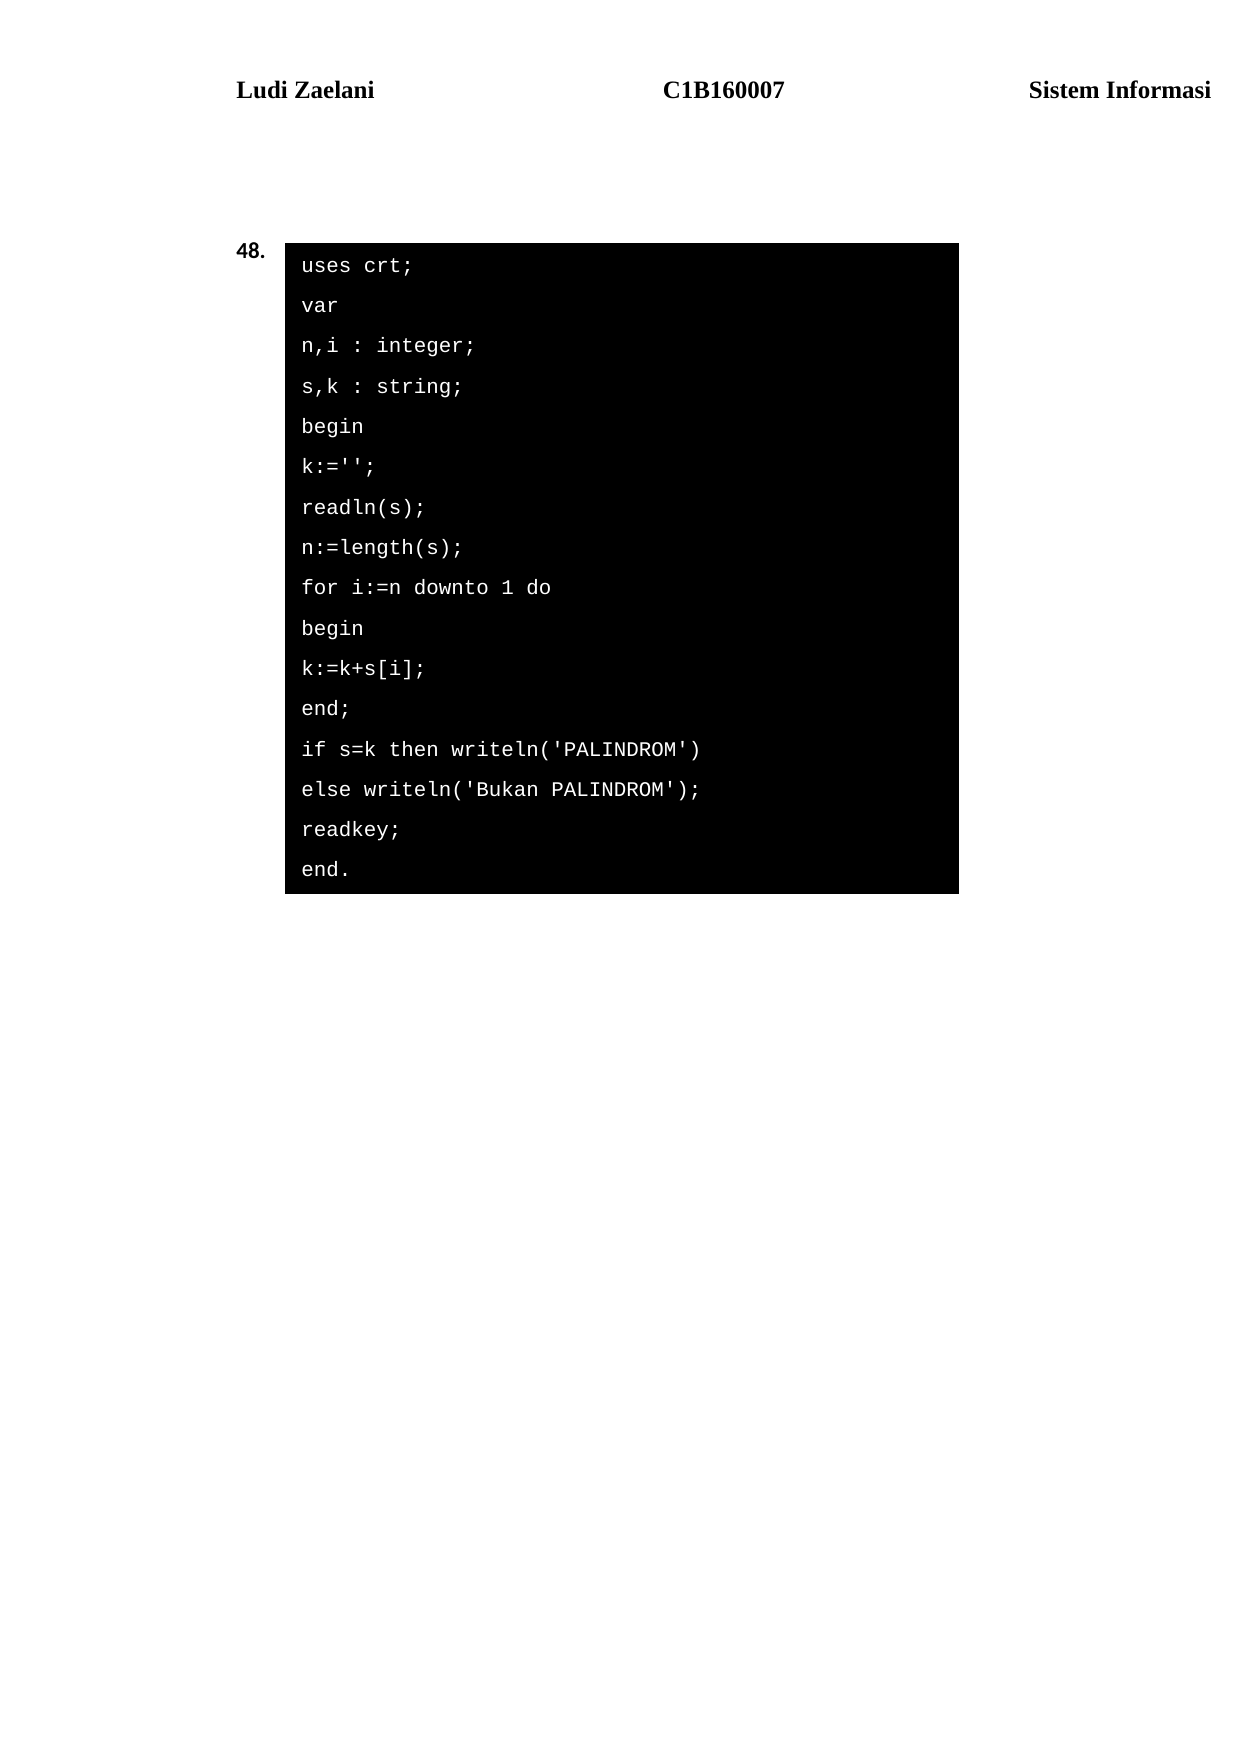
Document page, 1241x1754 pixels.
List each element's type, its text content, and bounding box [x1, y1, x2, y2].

text 48. [236, 236, 1063, 264]
